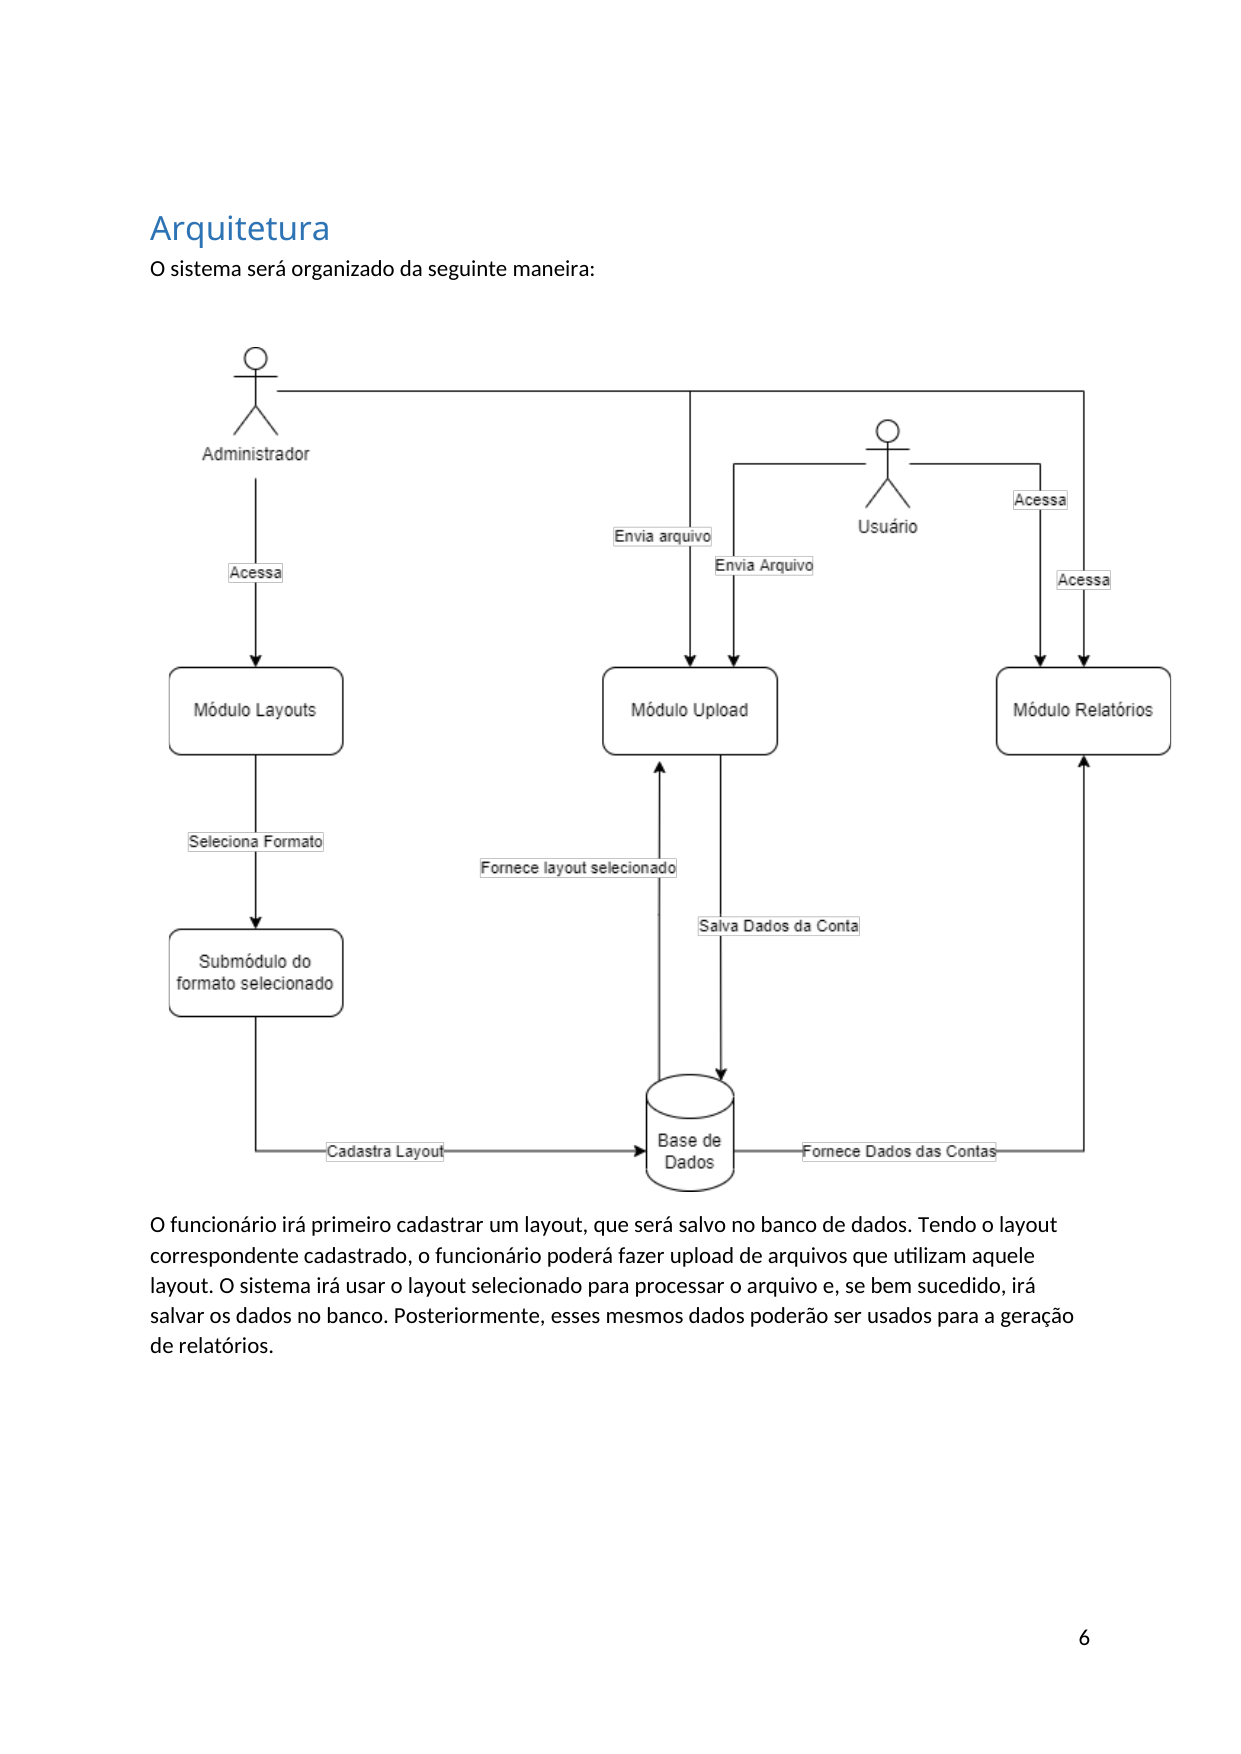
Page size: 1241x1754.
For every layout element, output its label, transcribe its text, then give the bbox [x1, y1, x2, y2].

subtitle Arquitetura [150, 205, 1090, 251]
text O funcionário irá primeiro cadastrar um layout, que será salvo no banco de dados. Tendo o layout correspondente cadastrado, o funcionário poderá fazer upload de arquivos que utilizam aquele layout. O sistema irá usar o layout selecionado para processar o arquivo e, se bem sucedido, irá salvar os dados no banco. Posteriormente, esses mesmos dados poderão ser usados para a geração de relatórios. [150, 1211, 1090, 1359]
text O sistema será organizado da seguinte maneira: [150, 254, 1090, 282]
